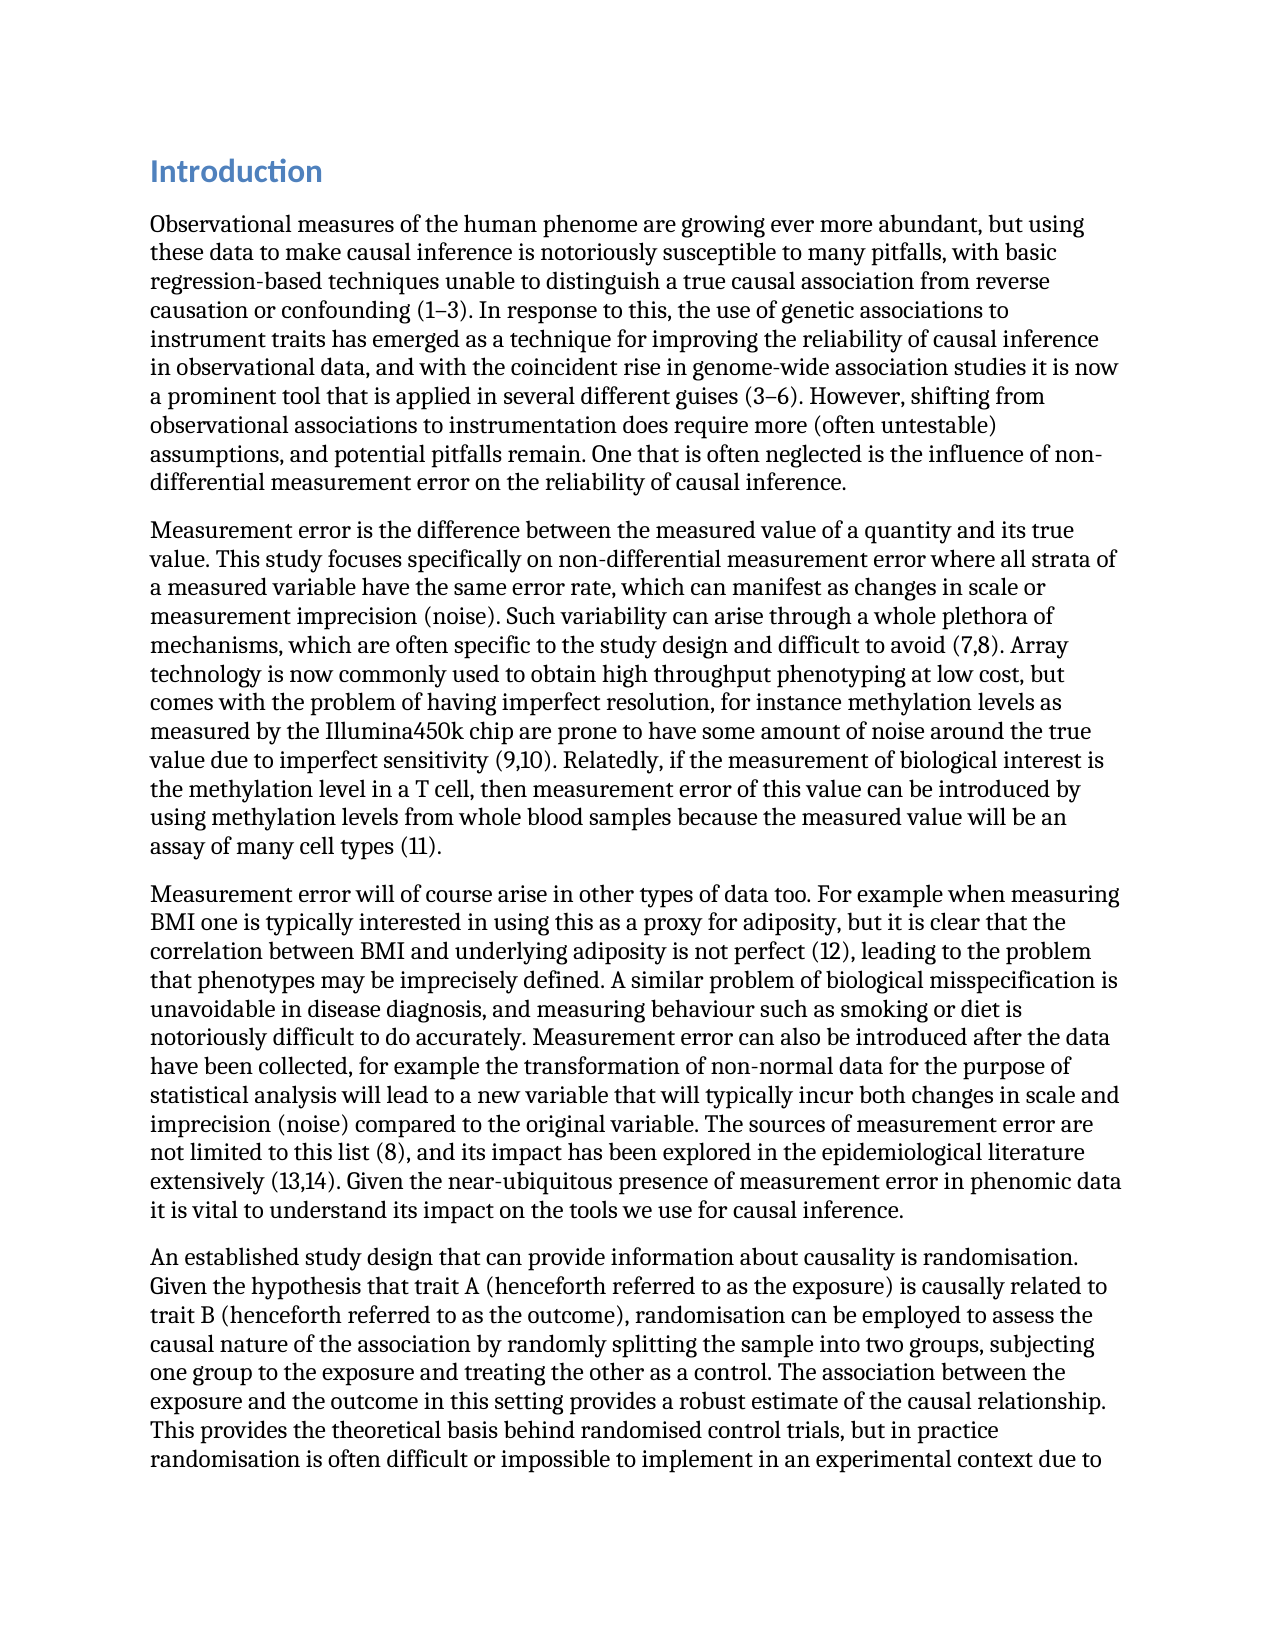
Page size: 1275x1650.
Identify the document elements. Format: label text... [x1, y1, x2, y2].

text Measurement error is the difference between the measured value of a quantity and its true value. This study focuses specifically on non-differential measurement error where all strata of a measured variable have the same error rate, which can manifest as changes in scale or measurement imprecision (noise). Such variability can arise through a whole plethora of mechanisms, which are often specific to the study design and difficult to avoid (7,8). Array technology is now commonly used to obtain high throughput phenotyping at low cost, but comes with the problem of having imperfect resolution, for instance methylation levels as measured by the Illumina450k chip are prone to have some amount of noise around the true value due to imperfect sensitivity (9,10). Relatedly, if the measurement of biological interest is the methylation level in a T cell, then measurement error of this value can be introduced by using methylation levels from whole blood samples because the measured value will be an assay of many cell types (11). [150, 516, 1125, 861]
text Observational measures of the human phenome are growing ever more abundant, but using these data to make causal inference is notoriously susceptible to many pitfalls, with basic regression-based techniques unable to distinguish a true causal association from reverse causation or confounding (1–3). In response to this, the use of genetic associations to instrument traits has emerged as a technique for improving the reliability of causal inference in observational data, and with the coincident rise in genome-wide association studies it is now a prominent tool that is applied in several different guises (3–6). However, shifting from observational associations to instrumentation does require more (often untestable) assumptions, and potential pitfalls remain. One that is often neglected is the influence of non-differential measurement error on the reliability of causal inference. [150, 209, 1125, 497]
subtitle Introduction [150, 150, 1125, 191]
text Measurement error will of course arise in other types of data too. For example when measuring BMI one is typically interested in using this as a proxy for adiposity, but it is clear that the correlation between BMI and underlying adiposity is not perfect (12), leading to the problem that phenotypes may be imprecisely defined. A similar problem of biological misspecification is unavoidable in disease diagnosis, and measuring behaviour such as smoking or diet is notoriously difficult to do accurately. Measurement error can also be introduced after the data have been collected, for example the transformation of non-normal data for the purpose of statistical analysis will lead to a new variable that will typically incur both changes in scale and imprecision (noise) compared to the original variable. The sources of measurement error are not limited to this list (8), and its impact has been explored in the epidemiological literature extensively (13,14). Given the near-ubiquitous presence of measurement error in phenomic data it is vital to understand its impact on the tools we use for causal inference. [150, 879, 1125, 1224]
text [150, 1243, 1125, 1473]
